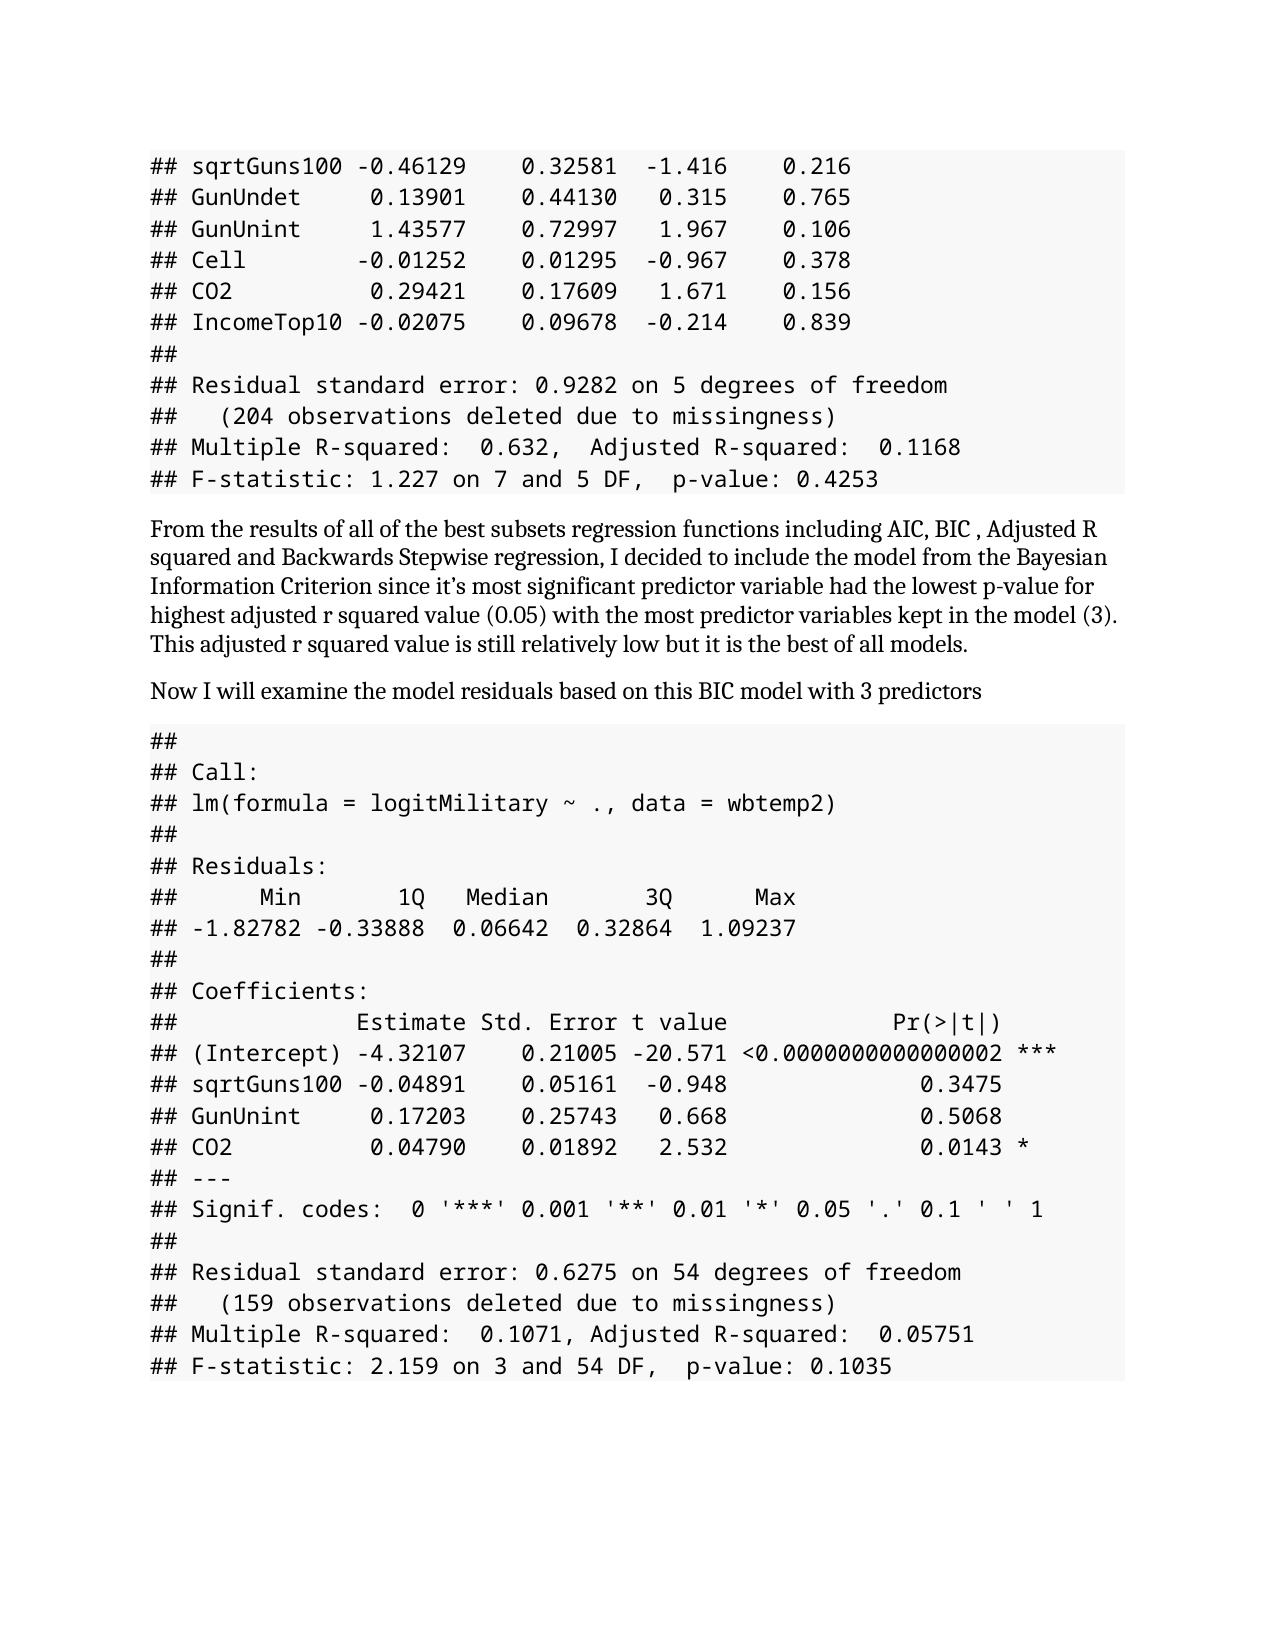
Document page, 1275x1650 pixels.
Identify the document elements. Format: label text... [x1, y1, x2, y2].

text From the results of all of the best subsets regression functions including AIC, BIC , Adjusted R squared and Backwards Stepwise regression, I decided to include the model from the Bayesian Information Criterion since it’s most significant predictor variable had the lowest p-value for highest adjusted r squared value (0.05) with the most predictor variables kept in the model (3). This adjusted r squared value is still relatively low but it is the best of all models. [150, 514, 1125, 658]
text Now I will examine the model residuals based on this BIC model with 3 predictors [150, 677, 1125, 706]
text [150, 150, 1125, 494]
text ## ## Call: ## lm(formula = logitMilitary ~ ., data = wbtemp2) ## ## Residuals: ## Min 1Q Median 3Q Max ## -1.82782 -0.33888 0.06642 0.32864 1.09237 ## ## Coefficients: ## Estimate Std. Error t value Pr(>|t|) ## (Intercept) -4.32107 0.21005 -20.571 <0.0000000000000002 *** ## sqrtGuns100 -0.04891 0.05161 -0.948 0.3475 ## GunUnint 0.17203 0.25743 0.668 0.5068 ## CO2 0.04790 0.01892 2.532 0.0143 * ## --- ## Signif. codes: 0 '***' 0.001 '**' 0.01 '*' 0.05 '.' 0.1 ' ' 1 ## ## Residual standard error: 0.6275 on 54 degrees of freedom ## (159 observations deleted due to missingness) ## Multiple R-squared: 0.1071, Adjusted R-squared: 0.05751 ## F-statistic: 2.159 on 3 and 54 DF, p-value: 0.1035 [150, 724, 1125, 1381]
